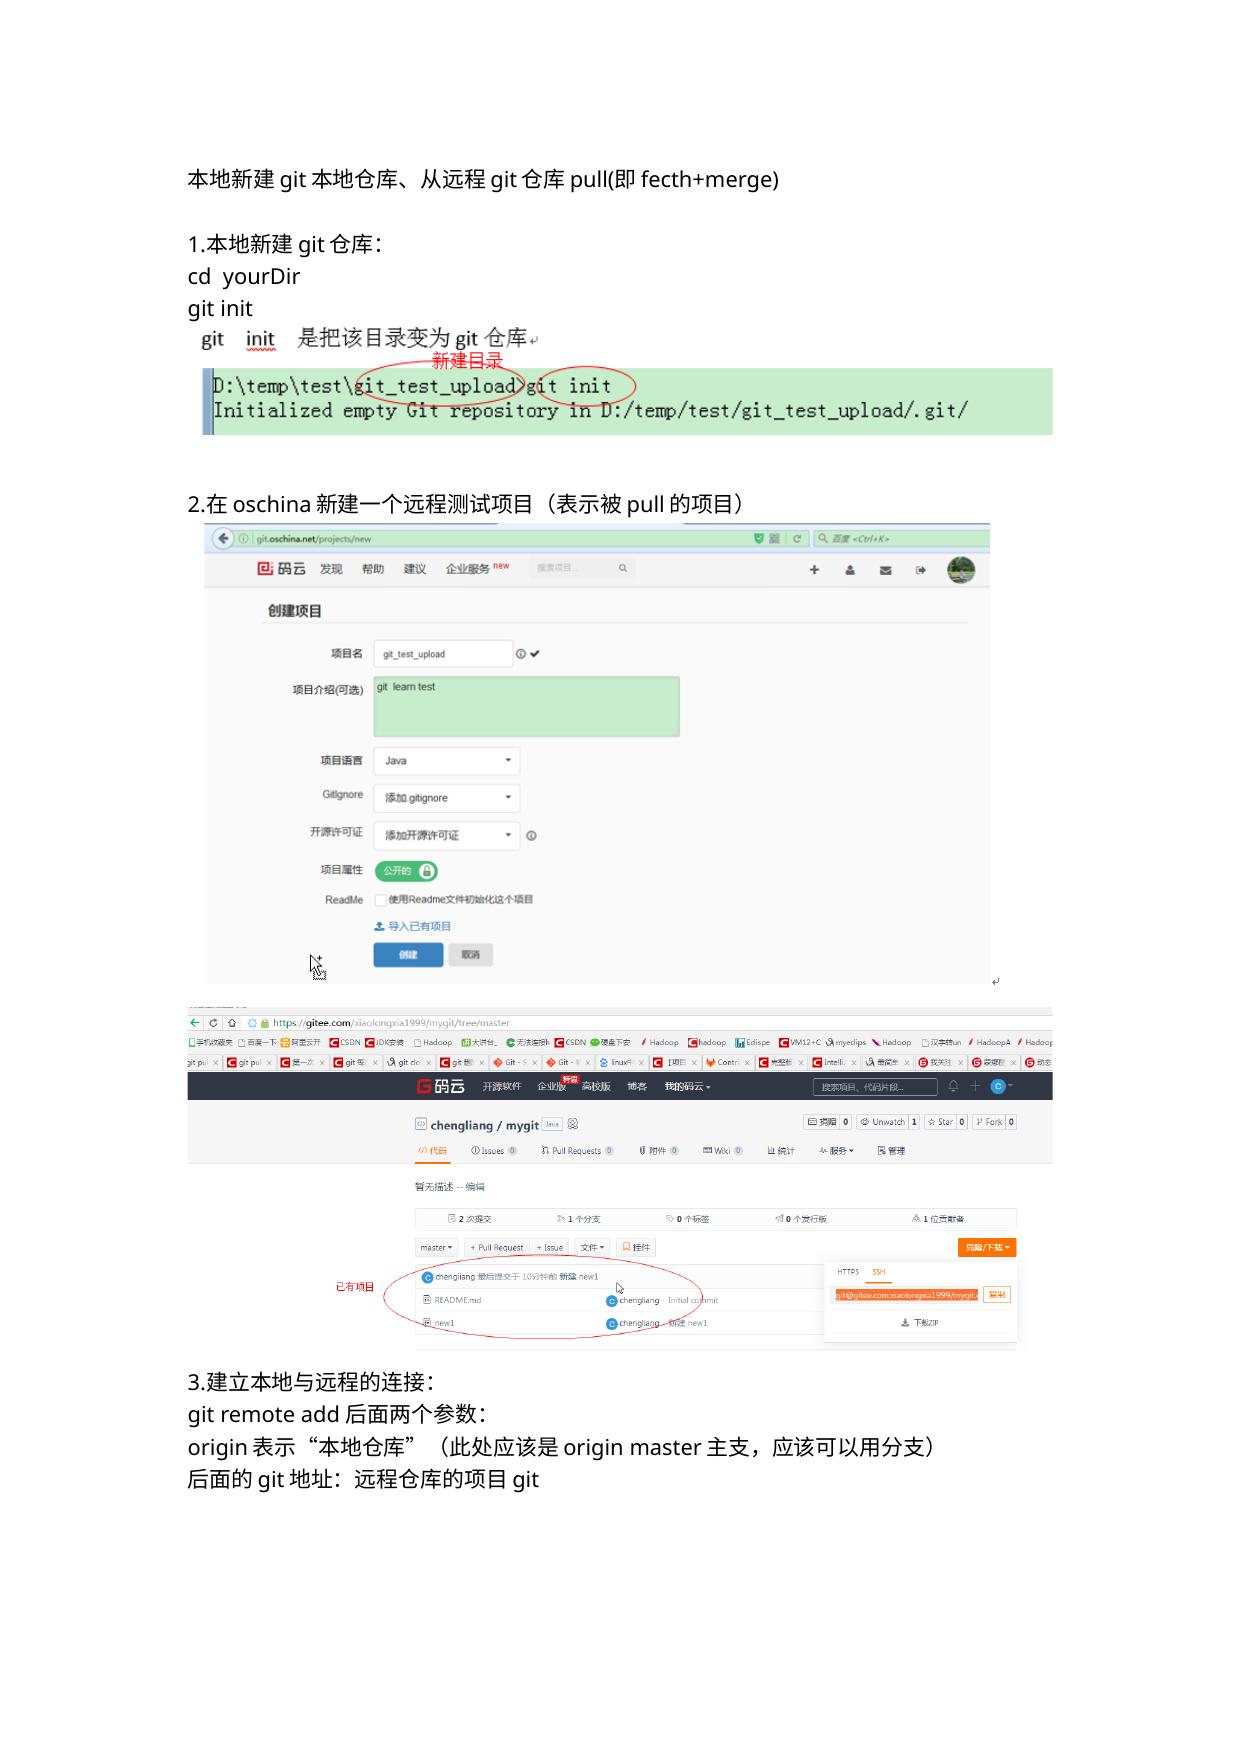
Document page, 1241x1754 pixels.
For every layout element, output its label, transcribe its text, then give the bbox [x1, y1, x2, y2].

picture [187, 1007, 1053, 1351]
text cd yourDir [187, 259, 1053, 292]
picture [187, 324, 1053, 435]
text 1.本地新建git仓库： [187, 227, 1053, 259]
text 本地新建git本地仓库、从远程git仓库pull(即fecth+merge) [187, 162, 1053, 194]
text 2.在oschina新建一个远程测试项目（表示被pull的项目） [187, 487, 1053, 519]
text git remote add 后面两个参数： [187, 1397, 1053, 1429]
picture [187, 519, 1053, 986]
text 3.建立本地与远程的连接： [187, 1364, 1053, 1397]
text git init [187, 292, 1053, 324]
text origin表示“本地仓库”（此处应该是origin master主支，应该可以用分支） [187, 1429, 1053, 1462]
text 后面的git地址：远程仓库的项目git [187, 1462, 1053, 1494]
